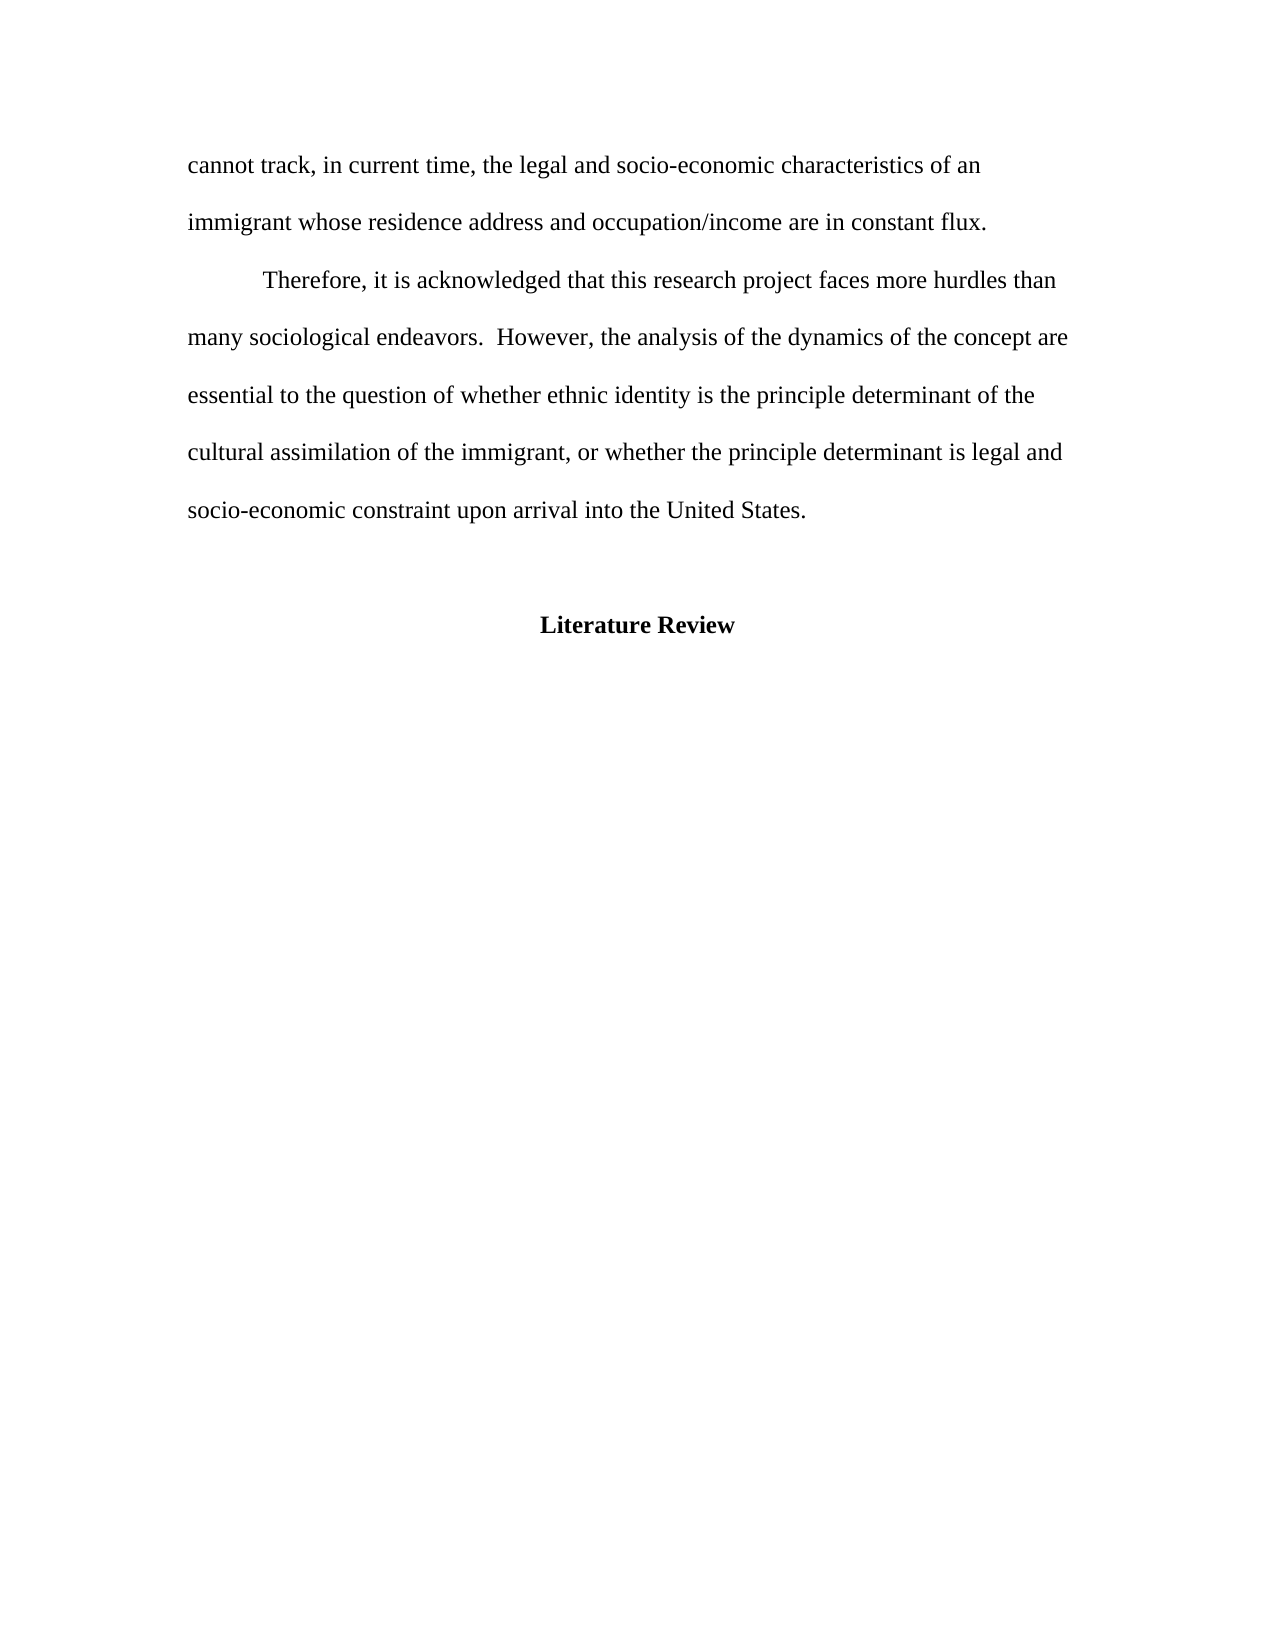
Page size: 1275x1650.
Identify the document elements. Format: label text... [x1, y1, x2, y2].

text Therefore, it is acknowledged that this research project faces more hurdles than many sociological endeavors. However, the analysis of the dynamics of the concept are essential to the question of whether ethnic identity is the principle determinant of the cultural assimilation of the immigrant, or whether the principle determinant is legal and socio-economic constraint upon arrival into the United States. [187, 265, 1087, 524]
subtitle Literature Review [187, 610, 1087, 639]
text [187, 150, 1087, 236]
